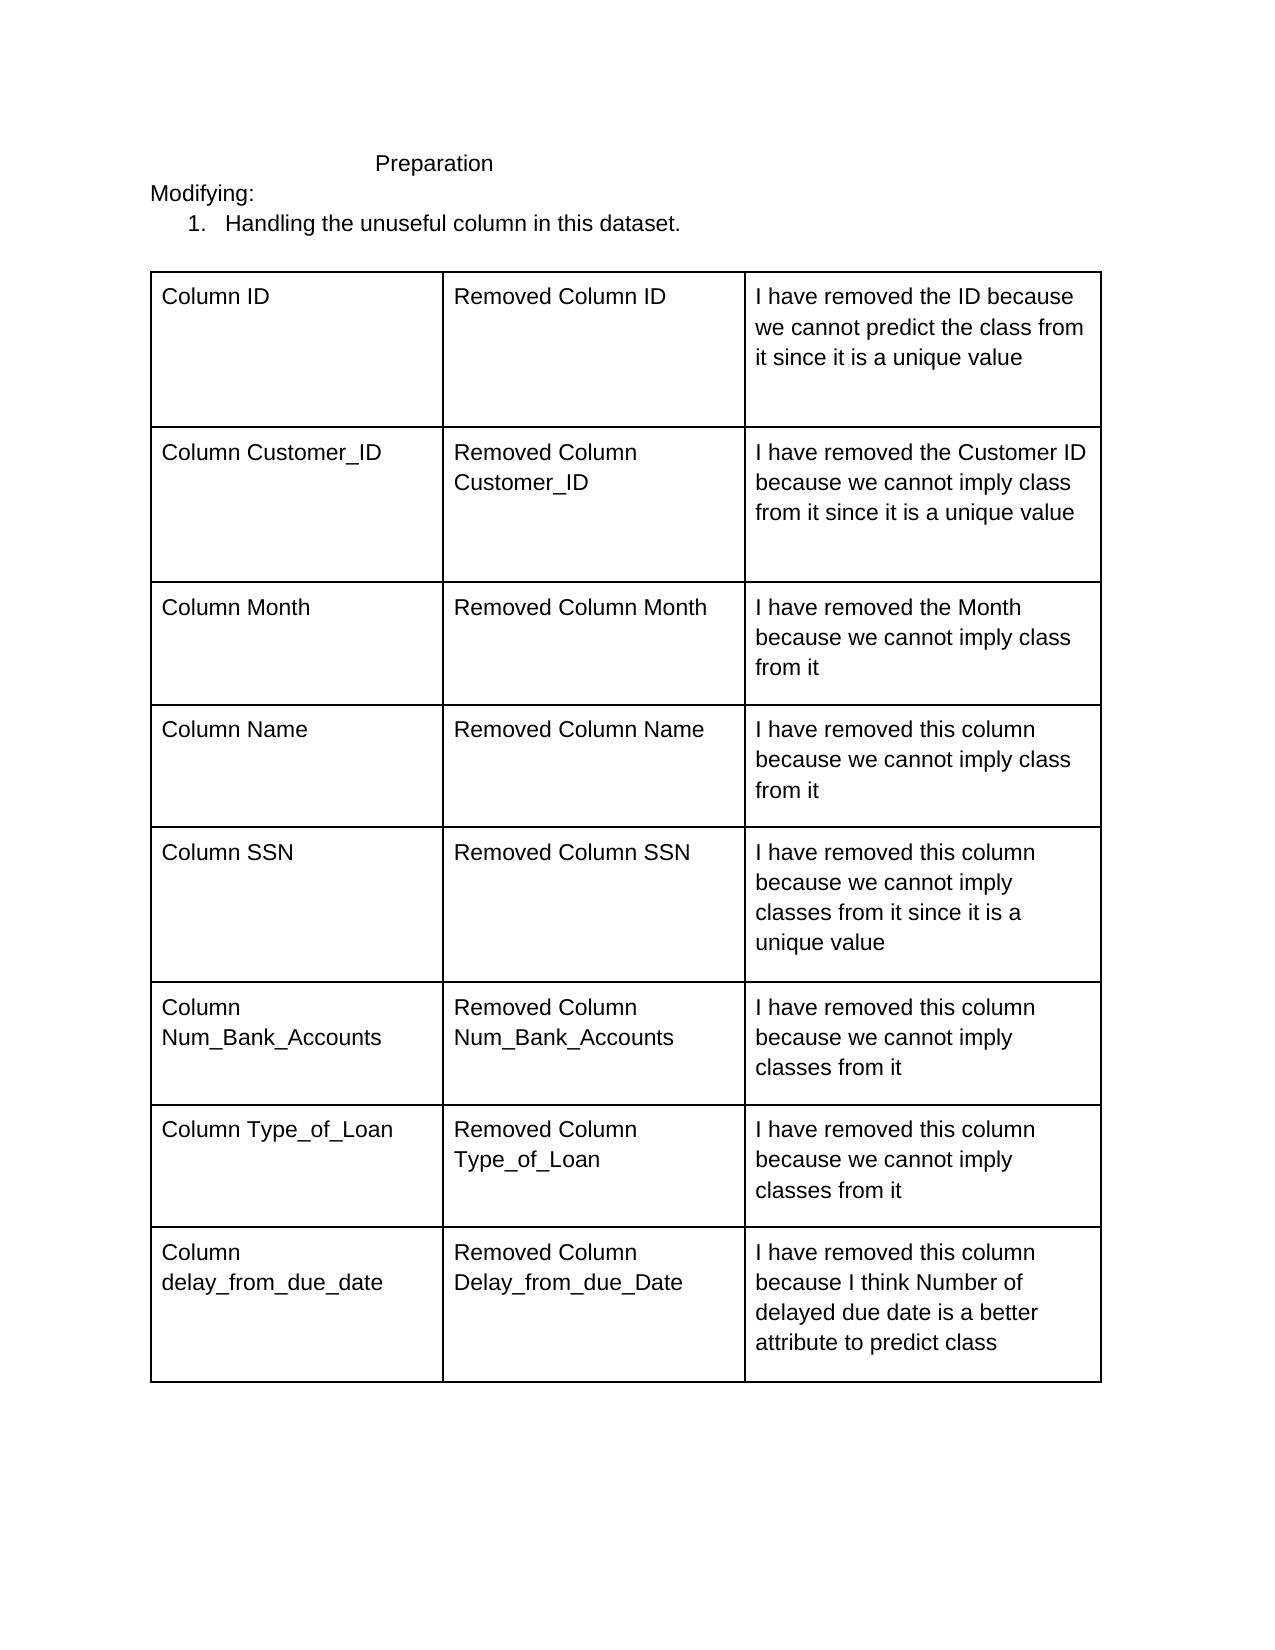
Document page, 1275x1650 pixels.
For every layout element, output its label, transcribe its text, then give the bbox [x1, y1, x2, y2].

table_cell I have removed this column because we cannot imply classes from it [746, 1106, 1100, 1226]
table_header I have removed the ID because we cannot predict the class from it since it is a unique value [746, 273, 1100, 426]
table_cell Removed Column Name [444, 706, 744, 826]
table_cell Column Name [152, 706, 442, 826]
table_cell Removed Column Type_of_Loan [444, 1106, 744, 1226]
table_cell Removed Column Month [444, 583, 744, 704]
table_cell Removed Column Delay_from_due_Date [444, 1228, 744, 1381]
table_cell Column delay_from_due_date [152, 1228, 442, 1381]
table_cell I have removed this column because we cannot imply classes from it since it is a unique value [746, 828, 1100, 981]
table_cell Removed Column Num_Bank_Accounts [444, 983, 744, 1104]
table_header Column ID [152, 273, 442, 426]
table_cell I have removed this column because we cannot imply classes from it [746, 983, 1100, 1104]
text Preparation [150, 150, 1125, 176]
table_cell Removed Column Customer_ID [444, 428, 744, 581]
text Modifying: [150, 180, 1125, 207]
list Handling the unuseful column in this dataset. [187, 210, 1125, 237]
table_cell Removed Column SSN [444, 828, 744, 981]
table_cell I have removed this column because I think Number of delayed due date is a better attribute to predict class [746, 1228, 1100, 1381]
table_cell Column Num_Bank_Accounts [152, 983, 442, 1104]
table_cell Column Type_of_Loan [152, 1106, 442, 1226]
table_cell I have removed this column because we cannot imply class from it [746, 706, 1100, 826]
table_cell Column Month [152, 583, 442, 704]
table_cell Column SSN [152, 828, 442, 981]
table_cell Column Customer_ID [152, 428, 442, 581]
table_cell I have removed the Month because we cannot imply class from it [746, 583, 1100, 704]
table_header Removed Column ID [444, 273, 744, 426]
table_cell I have removed the Customer ID because we cannot imply class from it since it is a unique value [746, 428, 1100, 581]
